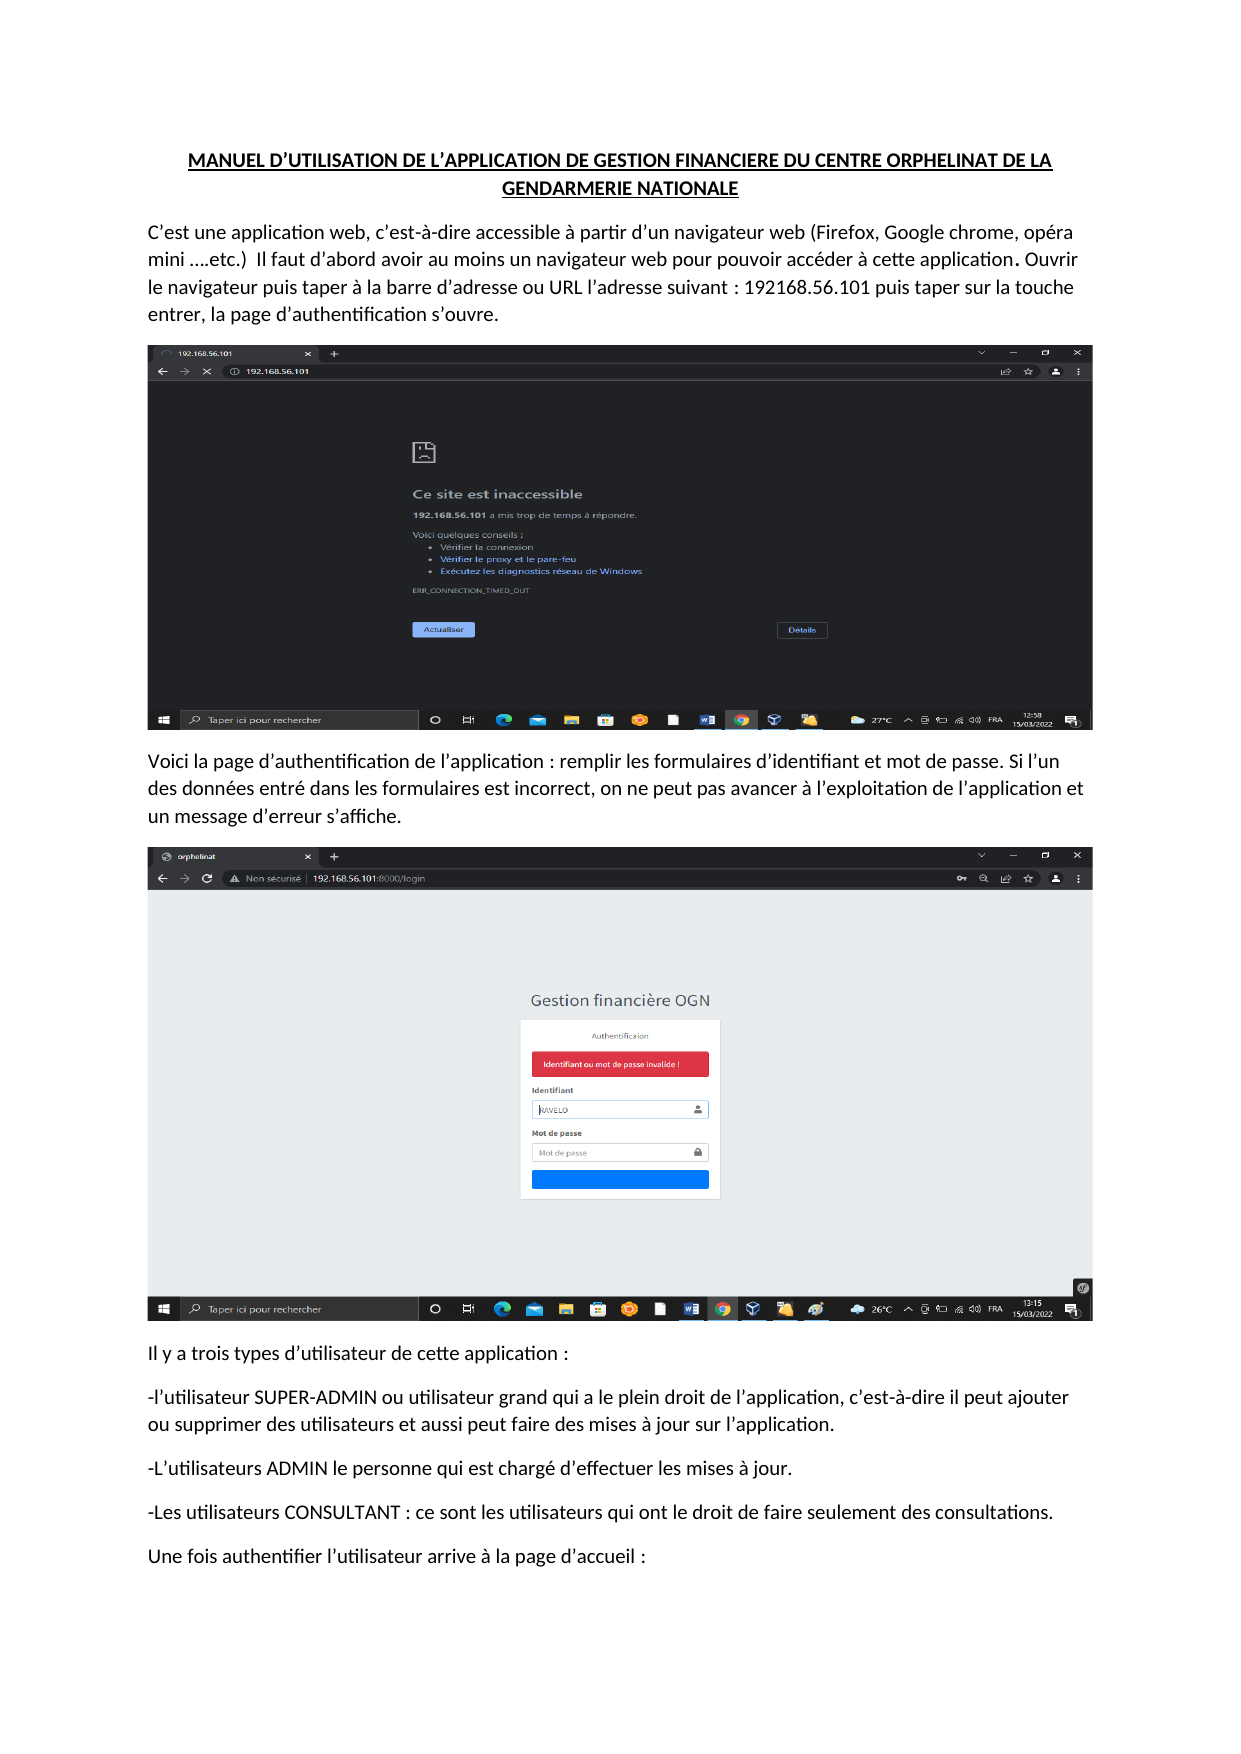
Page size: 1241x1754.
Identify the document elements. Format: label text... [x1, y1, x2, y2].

text Il y a trois types d’utilisateur de cette application : [148, 1340, 1093, 1365]
text Voici la page d’authentification de l’application : remplir les formulaires d’identifiant et mot de passe. Si l’un des données entré dans les formulaires est incorrect, on ne peut pas avancer à l’exploitation de l’application et un message d’erreur s’affiche. [148, 748, 1093, 828]
text -Les utilisateurs CONSULTANT : ce sont les utilisateurs qui ont le droit de faire seulement des consultations. [148, 1499, 1093, 1525]
text -l’utilisateur SUPER-ADMIN ou utilisateur grand qui a le plein droit de l’application, c’est-à-dire il peut ajouter ou supprimer des utilisateurs et aussi peut faire des mises à jour sur l’application. [148, 1384, 1093, 1437]
text -L’utilisateurs ADMIN le personne qui est chargé d’effectuer les mises à jour. [148, 1455, 1093, 1481]
picture [147, 345, 1093, 730]
picture [147, 847, 1093, 1321]
text MANUEL D’UTILISATION DE L’APPLICATION DE GESTION FINANCIERE DU CENTRE ORPHELINAT DE LA GENDARMERIE NATIONALE [148, 148, 1093, 200]
text C’est une application web, c’est-à-dire accessible à partir d’un navigateur web (Firefox, Google chrome, opéra mini ….etc.) Il faut d’abord avoir au moins un navigateur web pour pouvoir accéder à cette application. Ouvrir le navigateur puis taper à la barre d’adresse ou URL l’adresse suivant : 192168.56.101 puis taper sur la touche entrer, la page d’authentification s’ouvre. [148, 219, 1093, 327]
text Une fois authentifier l’utilisateur arrive à la page d’accueil : [148, 1543, 1093, 1569]
